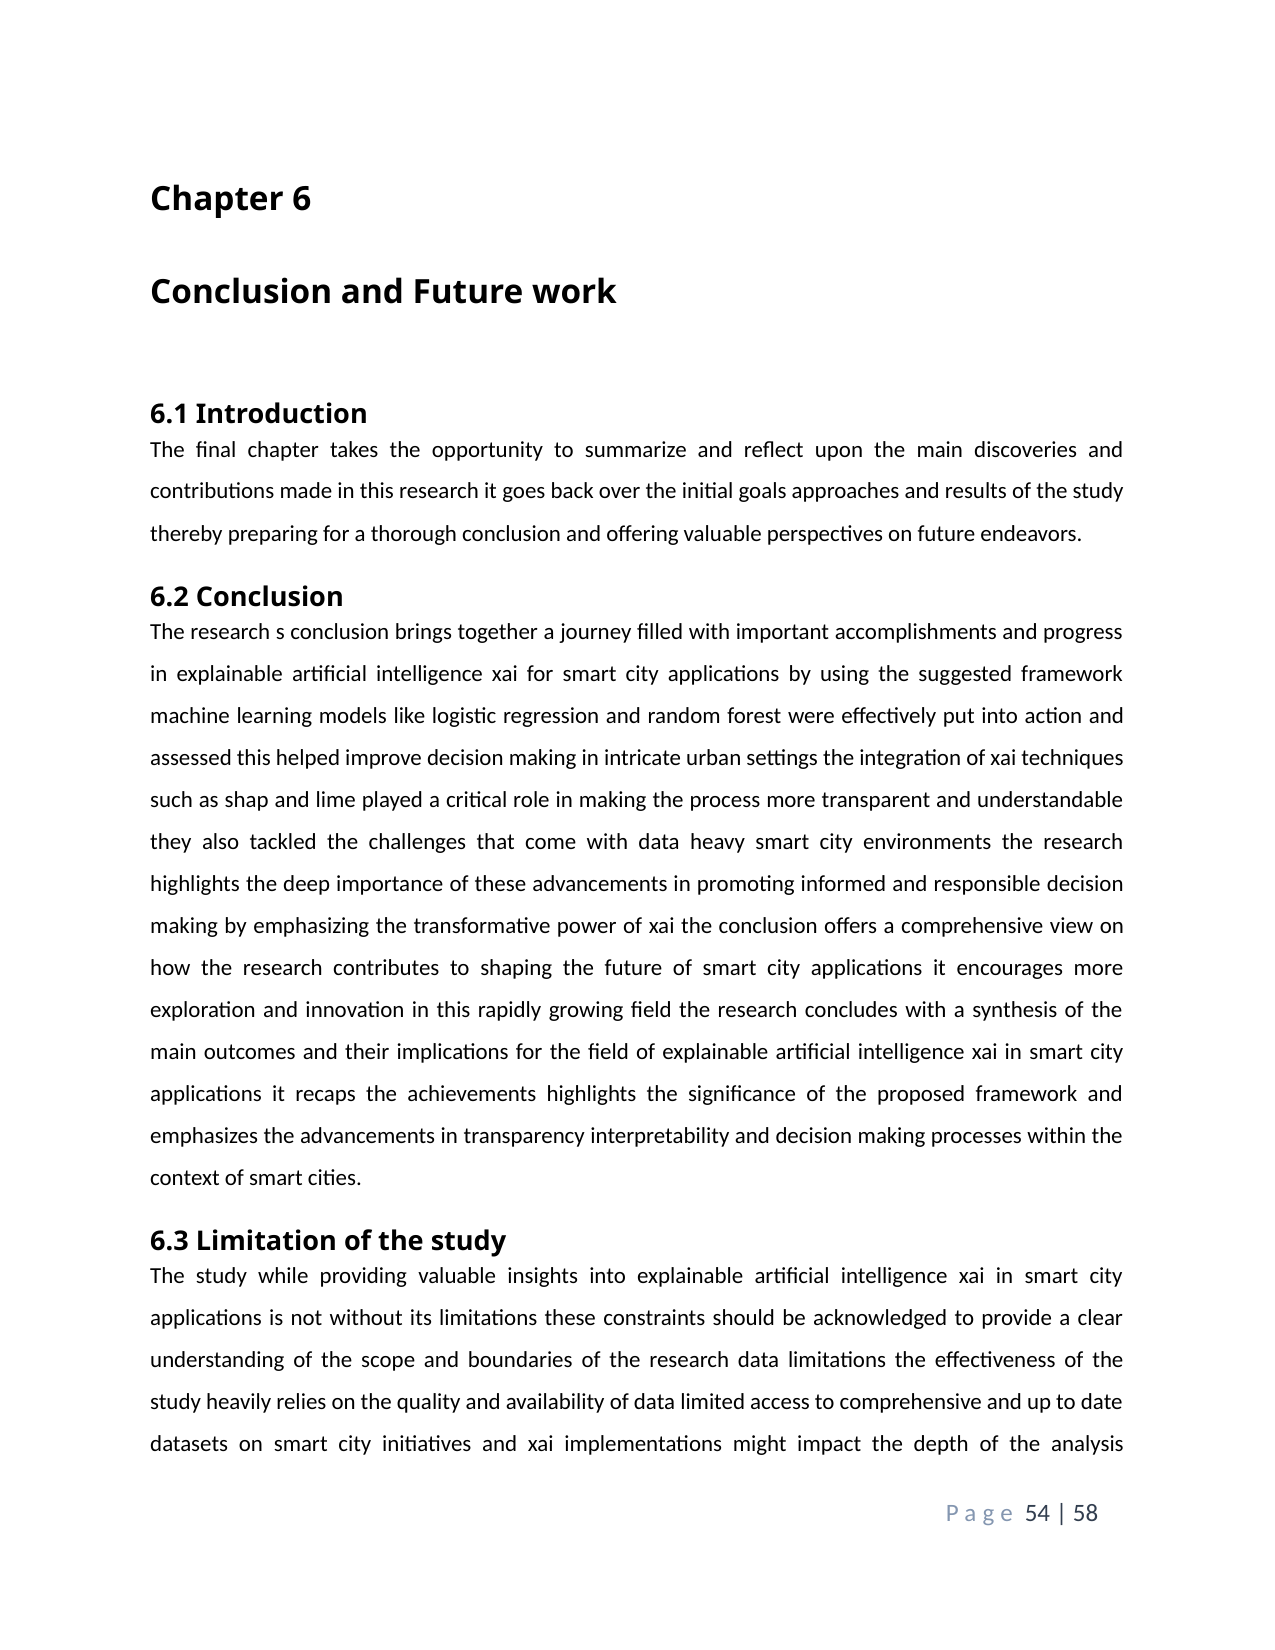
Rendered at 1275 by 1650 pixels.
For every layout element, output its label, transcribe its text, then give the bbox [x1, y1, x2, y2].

subtitle Conclusion and Future work [150, 268, 1125, 313]
subtitle 6.3 Limitation of the study [150, 1221, 1125, 1258]
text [150, 1261, 1125, 1457]
text The final chapter takes the opportunity to summarize and reflect upon the main discoveries and contributions made in this research it goes back over the initial goals approaches and results of the study thereby preparing for a thorough conclusion and offering valuable perspectives on future endeavors. [150, 435, 1125, 547]
subtitle 6.1 Introduction [150, 395, 1125, 432]
subtitle Chapter 6 [150, 175, 1125, 220]
text The research s conclusion brings together a journey filled with important accomplishments and progress in explainable artificial intelligence xai for smart city applications by using the suggested framework machine learning models like logistic regression and random forest were effectively put into action and assessed this helped improve decision making in intricate urban settings the integration of xai techniques such as shap and lime played a critical role in making the process more transparent and understandable they also tackled the challenges that come with data heavy smart city environments the research highlights the deep importance of these advancements in promoting informed and responsible decision making by emphasizing the transformative power of xai the conclusion offers a comprehensive view on how the research contributes to shaping the future of smart city applications it encourages more exploration and innovation in this rapidly growing field the research concludes with a synthesis of the main outcomes and their implications for the field of explainable artificial intelligence xai in smart city applications it recaps the achievements highlights the significance of the proposed framework and emphasizes the advancements in transparency interpretability and decision making processes within the context of smart cities. [150, 617, 1125, 1191]
subtitle 6.2 Conclusion [150, 577, 1125, 614]
